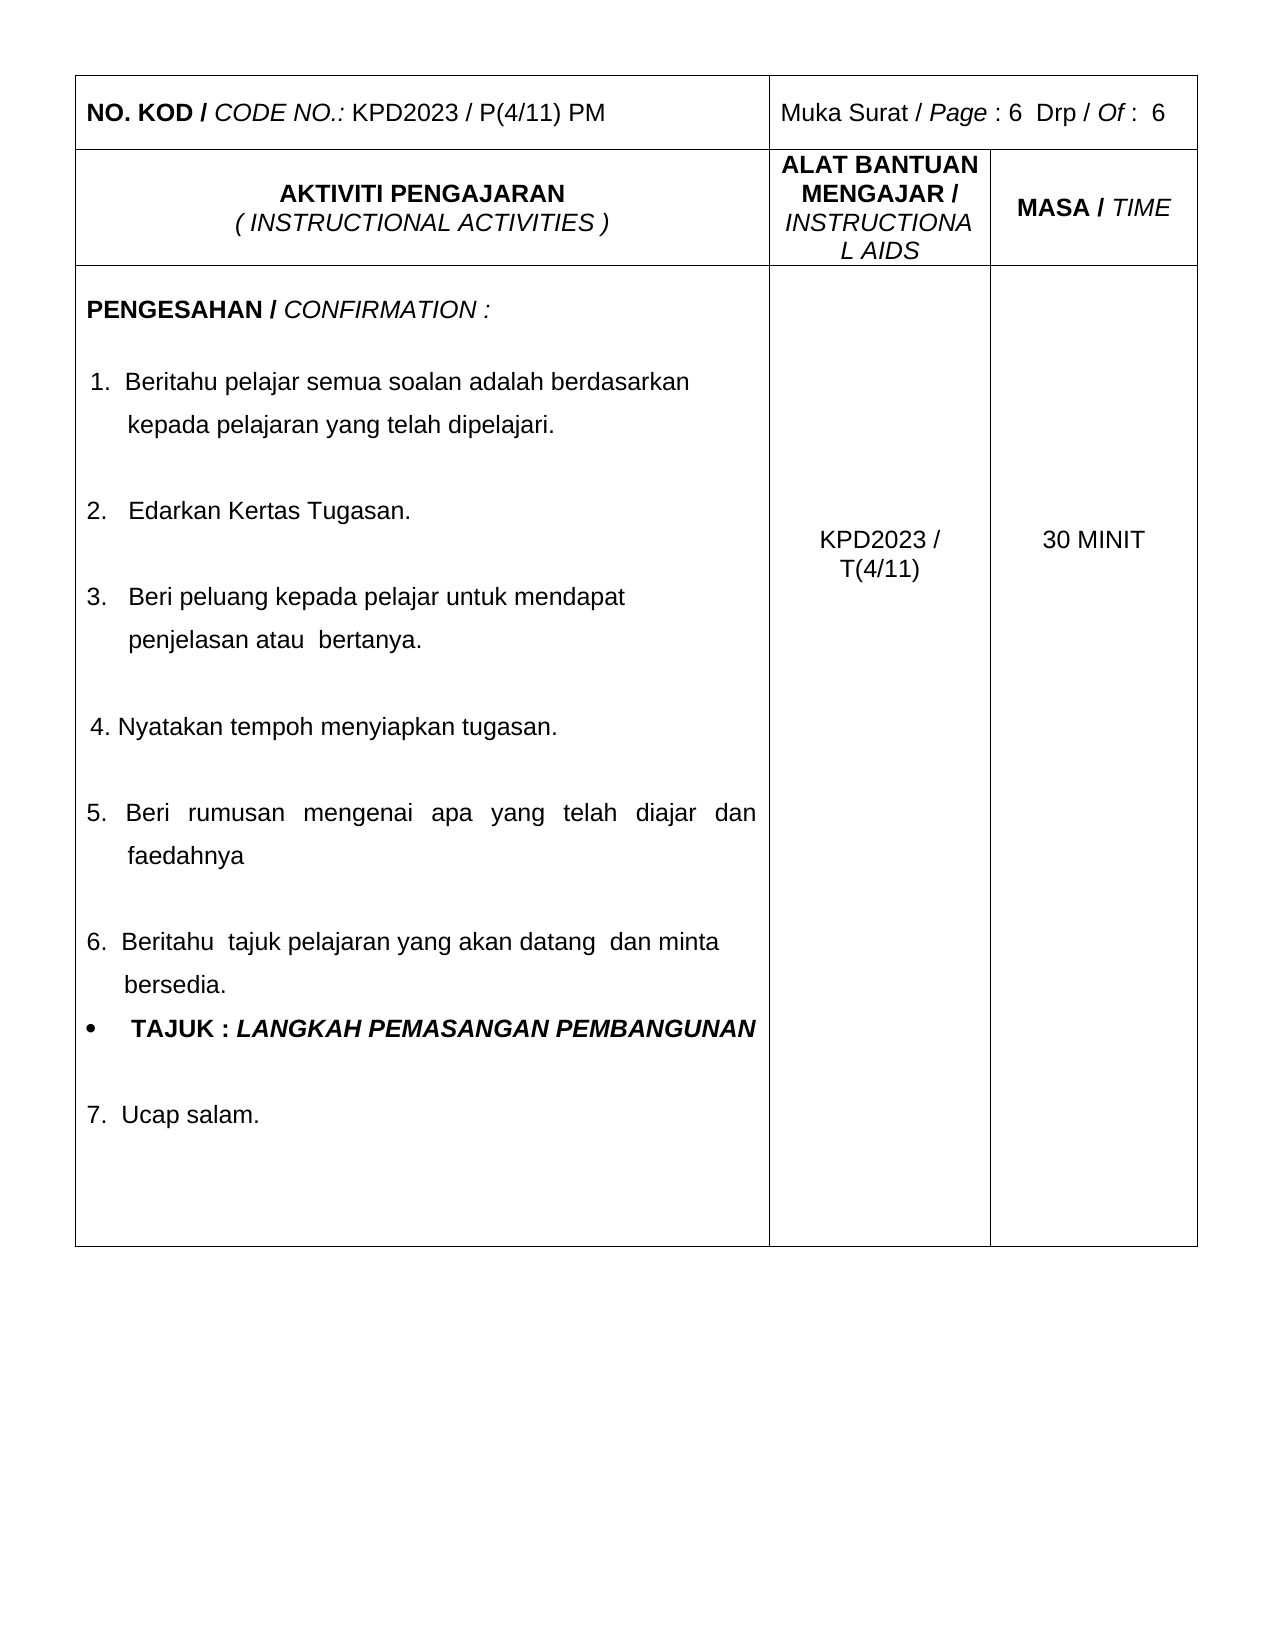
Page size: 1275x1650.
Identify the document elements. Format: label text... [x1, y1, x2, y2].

table_cell PENGESAHAN / CONFIRMATION : 1. Beritahu pelajar semua soalan adalah berdasarkan kepada pelajaran yang telah dipelajari. 2. Edarkan Kertas Tugasan. 3. Beri peluang kepada pelajar untuk mendapat penjelasan atau bertanya. 4. Nyatakan tempoh menyiapkan tugasan. 5. Beri rumusan mengenai apa yang telah diajar dan faedahnya 6. Beritahu tajuk pelajaran yang akan datang dan minta bersedia. TAJUK : LANGKAH PEMASANGAN PEMBANGUNAN 7. Ucap salam. [76, 266, 769, 1246]
table_cell AKTIVITI PENGAJARAN ( INSTRUCTIONAL ACTIVITIES ) [76, 150, 769, 265]
table_cell Muka Surat / Page : 6 Drp / Of : 6 [770, 76, 1197, 149]
table_cell ALAT BANTUAN MENGAJAR / INSTRUCTIONAL AIDS [770, 150, 990, 265]
table_cell KPD2023 / T(4/11) [770, 266, 990, 1246]
table_cell NO. KOD / CODE NO.: KPD2023 / P(4/11) PM [76, 76, 769, 149]
table_cell 30 MINIT [991, 266, 1197, 1246]
table_cell MASA / TIME [991, 150, 1197, 265]
